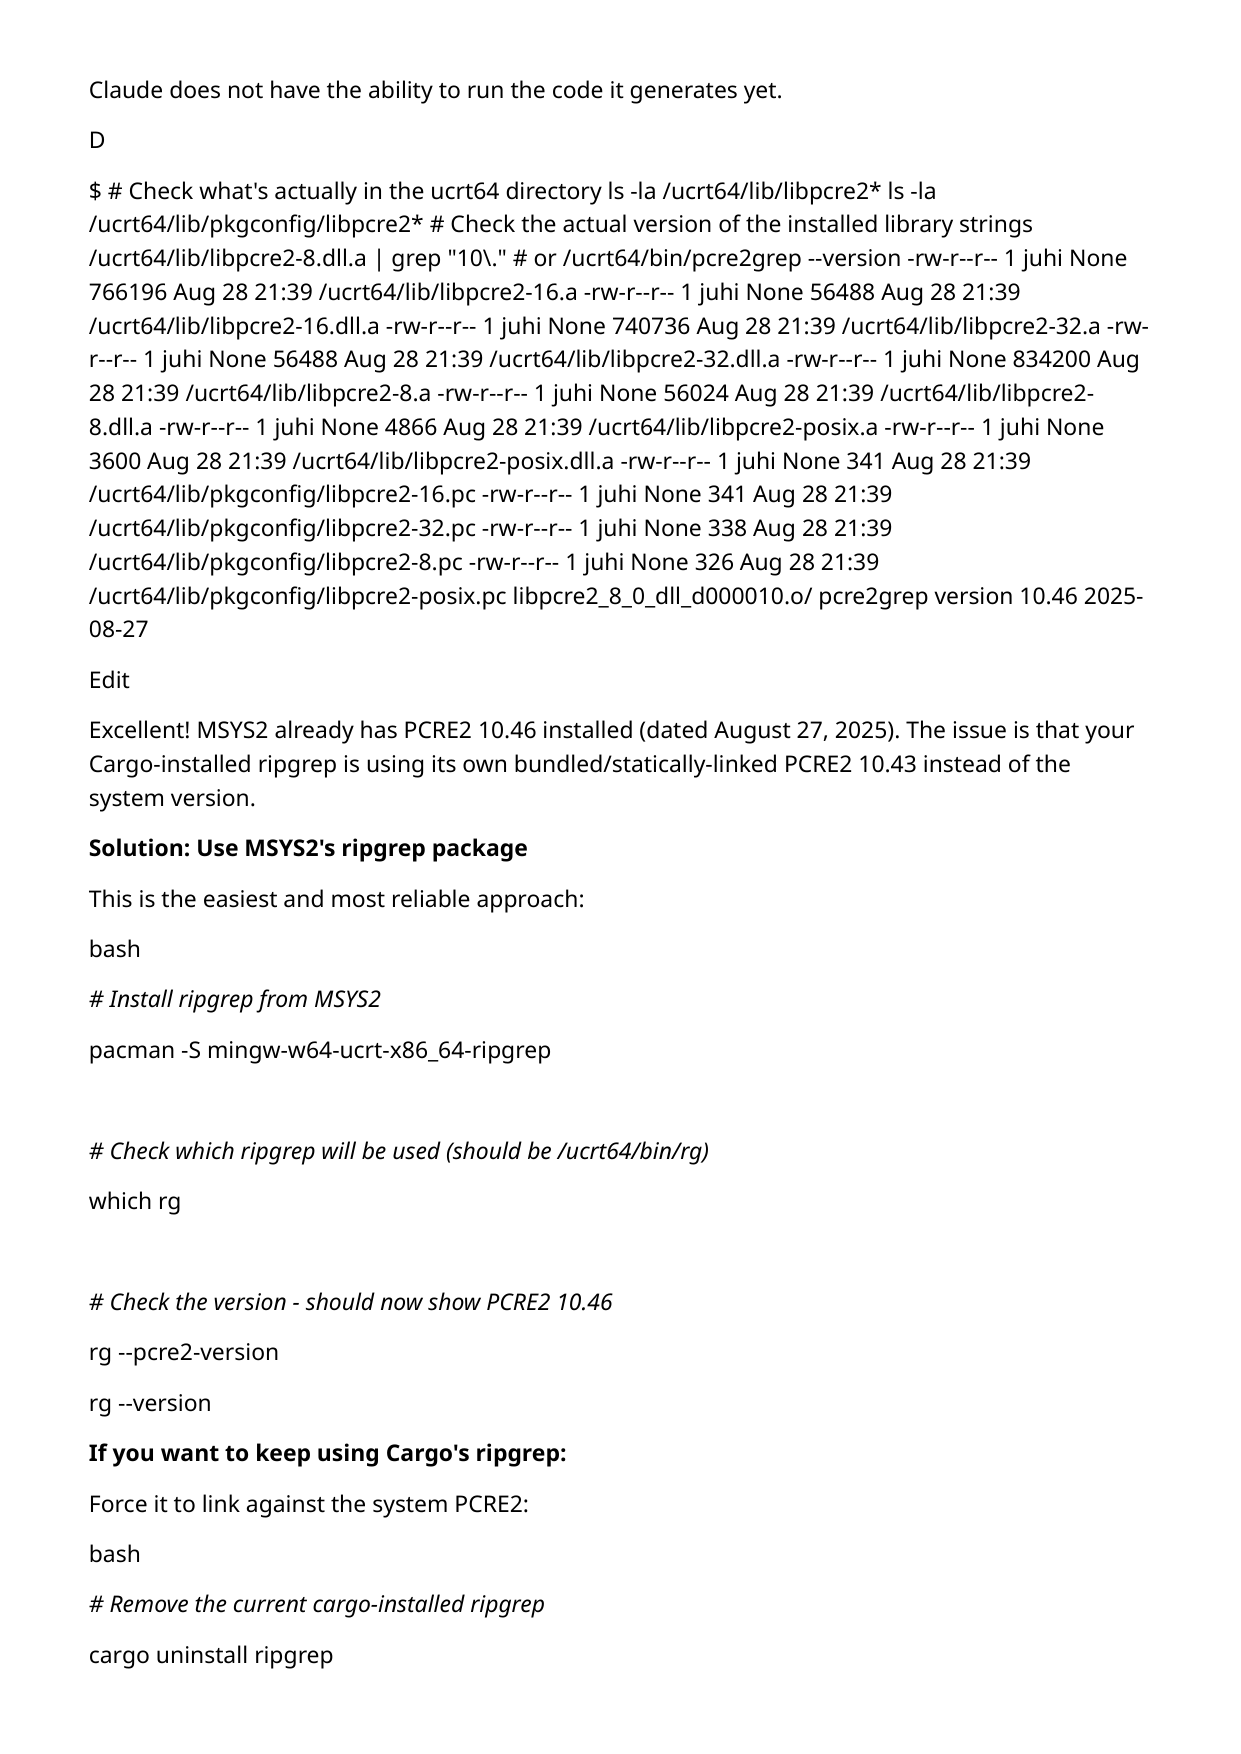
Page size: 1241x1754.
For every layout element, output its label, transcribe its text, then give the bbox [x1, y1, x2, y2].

text Solution: Use MSYS2's ripgrep package [89, 832, 1152, 863]
text Claude does not have the ability to run the code it generates yet. [89, 74, 1152, 105]
text # Install ripgrep from MSYS2 [89, 983, 1152, 1015]
text pacman -S mingw-w64-ucrt-x86_64-ripgrep [89, 1034, 1152, 1065]
text bash [89, 1538, 1152, 1569]
text rg --version [89, 1387, 1152, 1418]
text D [89, 124, 1152, 156]
text # Remove the current cargo-installed ripgrep [89, 1588, 1152, 1620]
text rg --pcre2-version [89, 1336, 1152, 1368]
text which rg [89, 1185, 1152, 1216]
text # Check the version - should now show PCRE2 10.46 [89, 1286, 1152, 1317]
text Force it to link against the system PCRE2: [89, 1488, 1152, 1519]
text cargo uninstall ripgrep [89, 1639, 1152, 1670]
text # Check which ripgrep will be used (should be /ucrt64/bin/rg) [89, 1135, 1152, 1166]
text $ # Check what's actually in the ucrt64 directory ls -la /ucrt64/lib/libpcre2* ls -la /ucrt64/lib/pkgconfig/libpcre2* # Check the actual version of the installed library strings /ucrt64/lib/libpcre2-8.dll.a | grep "10\." # or /ucrt64/bin/pcre2grep --version -rw-r--r-- 1 juhi None 766196 Aug 28 21:39 /ucrt64/lib/libpcre2-16.a -rw-r--r-- 1 juhi None 56488 Aug 28 21:39 /ucrt64/lib/libpcre2-16.dll.a -rw-r--r-- 1 juhi None 740736 Aug 28 21:39 /ucrt64/lib/libpcre2-32.a -rw-r--r-- 1 juhi None 56488 Aug 28 21:39 /ucrt64/lib/libpcre2-32.dll.a -rw-r--r-- 1 juhi None 834200 Aug 28 21:39 /ucrt64/lib/libpcre2-8.a -rw-r--r-- 1 juhi None 56024 Aug 28 21:39 /ucrt64/lib/libpcre2-8.dll.a -rw-r--r-- 1 juhi None 4866 Aug 28 21:39 /ucrt64/lib/libpcre2-posix.a -rw-r--r-- 1 juhi None 3600 Aug 28 21:39 /ucrt64/lib/libpcre2-posix.dll.a -rw-r--r-- 1 juhi None 341 Aug 28 21:39 /ucrt64/lib/pkgconfig/libpcre2-16.pc -rw-r--r-- 1 juhi None 341 Aug 28 21:39 /ucrt64/lib/pkgconfig/libpcre2-32.pc -rw-r--r-- 1 juhi None 338 Aug 28 21:39 /ucrt64/lib/pkgconfig/libpcre2-8.pc -rw-r--r-- 1 juhi None 326 Aug 28 21:39 /ucrt64/lib/pkgconfig/libpcre2-posix.pc libpcre2_8_0_dll_d000010.o/ pcre2grep version 10.46 2025-08-27 [89, 175, 1152, 645]
text Edit [89, 664, 1152, 695]
text If you want to keep using Cargo's ripgrep: [89, 1437, 1152, 1468]
text This is the easiest and most reliable approach: [89, 883, 1152, 914]
text bash [89, 933, 1152, 964]
text Excellent! MSYS2 already has PCRE2 10.46 installed (dated August 27, 2025). The issue is that your Cargo-installed ripgrep is using its own bundled/statically-linked PCRE2 10.43 instead of the system version. [89, 714, 1152, 813]
